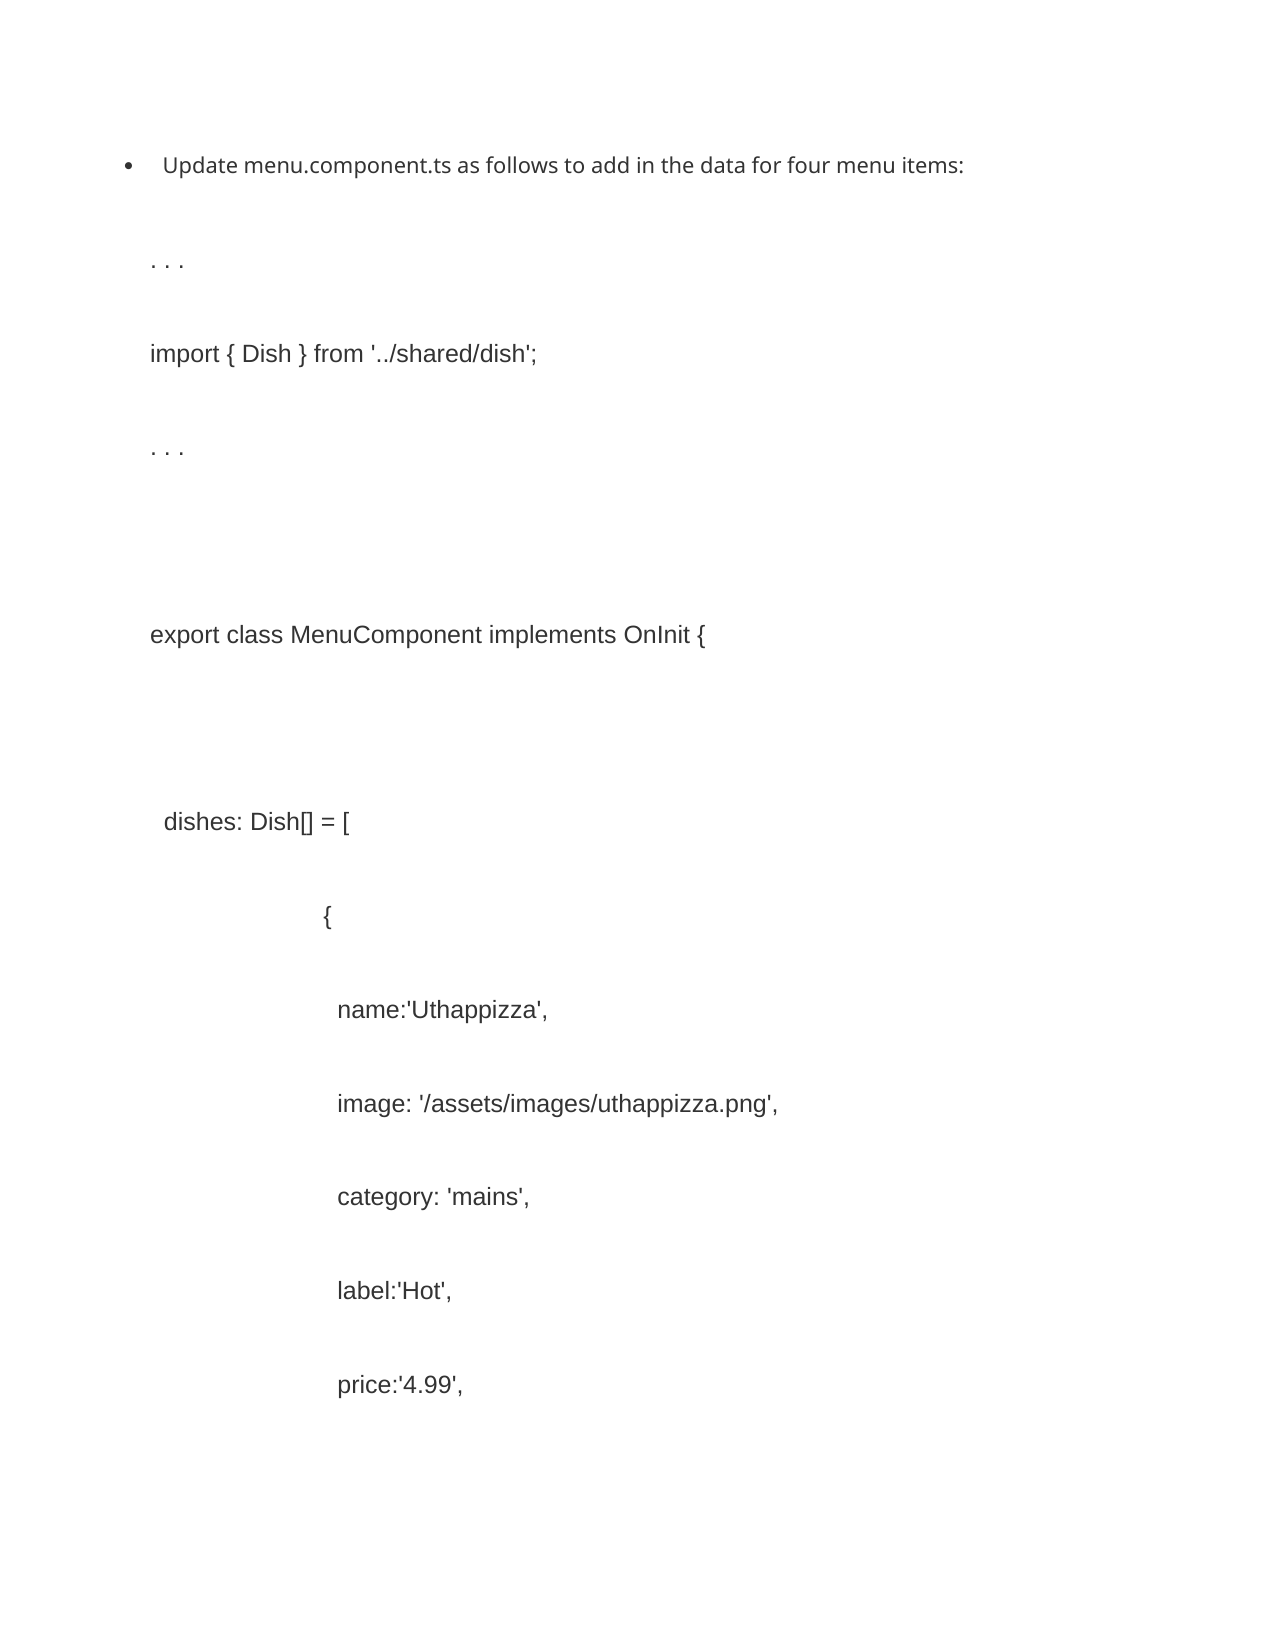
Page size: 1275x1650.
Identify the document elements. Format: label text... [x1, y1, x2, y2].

subtitle category: 'mains', [150, 1173, 1125, 1211]
subtitle name:'Uthappizza', [150, 986, 1125, 1023]
list Update menu.component.ts as follows to add in the data for four menu items: [125, 150, 1125, 180]
subtitle { [150, 892, 1125, 930]
subtitle import { Dish } from '../shared/dish'; [150, 330, 1125, 367]
subtitle price:'4.99', [150, 1361, 1125, 1398]
subtitle . . . [150, 236, 1125, 273]
subtitle export class MenuComponent implements OnInit { [150, 611, 1125, 648]
subtitle label:'Hot', [150, 1267, 1125, 1305]
subtitle . . . [150, 423, 1125, 461]
subtitle image: '/assets/images/uthappizza.png', [150, 1080, 1125, 1117]
subtitle dishes: Dish[] = [ [150, 798, 1125, 836]
